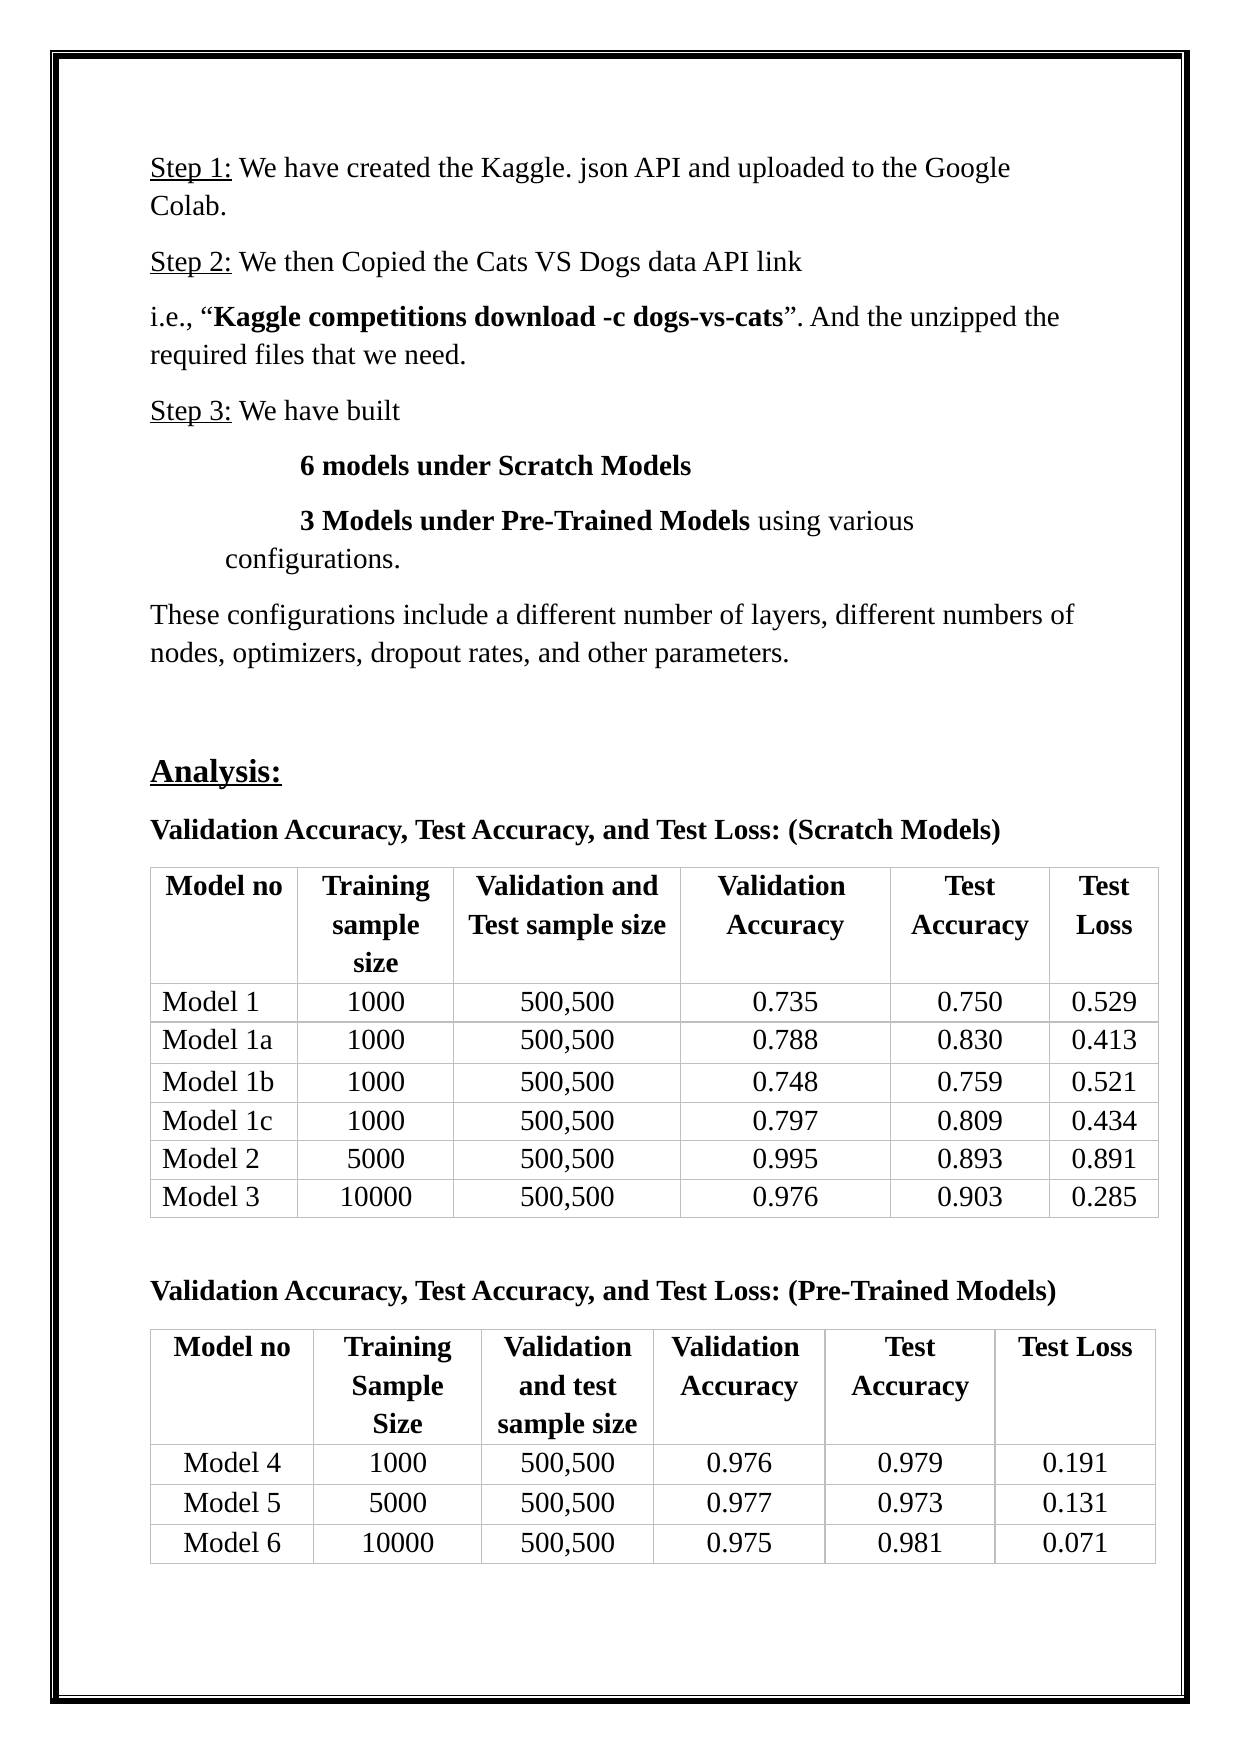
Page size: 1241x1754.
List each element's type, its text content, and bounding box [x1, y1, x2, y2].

table_header Training Sample Size [314, 1330, 481, 1444]
table_header Test Loss [1050, 868, 1158, 983]
table_header Model no [151, 868, 297, 983]
table_cell 0.529 [1050, 984, 1158, 1021]
table_cell 500,500 [482, 1485, 653, 1524]
table_cell 500,500 [454, 1180, 680, 1217]
table_cell 500,500 [454, 1023, 680, 1063]
table_cell 0.977 [654, 1485, 824, 1524]
table_cell 0.748 [681, 1064, 890, 1102]
table_cell 5000 [298, 1141, 453, 1178]
text i.e., “Kaggle competitions download -c dogs-vs-cats”. And the unzipped the required files that we need. [150, 299, 1090, 371]
table_cell 0.830 [891, 1023, 1049, 1063]
table_cell Model 6 [151, 1525, 313, 1563]
table_cell 0.285 [1050, 1180, 1158, 1217]
table_cell 500,500 [454, 1103, 680, 1140]
table_cell 0.759 [891, 1064, 1049, 1102]
table_cell 0.981 [826, 1525, 994, 1563]
table_cell 1000 [298, 984, 453, 1021]
table_cell 0.893 [891, 1141, 1049, 1178]
text Step 1: We have created the Kaggle. json API and uploaded to the Google Colab. [150, 150, 1090, 222]
text Step 3: We have built [150, 393, 1090, 426]
table_cell 5000 [314, 1485, 481, 1524]
table_cell 0.903 [891, 1180, 1049, 1217]
table_cell 0.995 [681, 1141, 890, 1178]
table_cell 500,500 [454, 1064, 680, 1102]
table_cell Model 1c [151, 1103, 297, 1140]
table_header Validation Accuracy [654, 1330, 824, 1444]
table_cell 500,500 [482, 1445, 653, 1484]
text Validation Accuracy, Test Accuracy, and Test Loss: (Pre-Trained Models) [150, 1273, 1090, 1307]
table_cell 1000 [298, 1023, 453, 1063]
table_cell 0.750 [891, 984, 1049, 1021]
table_header Test Accuracy [826, 1330, 994, 1444]
text Analysis: [150, 751, 1090, 790]
table_cell 0.809 [891, 1103, 1049, 1140]
table_header Training sample size [298, 868, 453, 983]
table_cell 10000 [298, 1180, 453, 1217]
table_cell 0.413 [1050, 1023, 1158, 1063]
table_cell Model 2 [151, 1141, 297, 1178]
table_cell Model 1b [151, 1064, 297, 1102]
table_cell 500,500 [482, 1525, 653, 1563]
table_cell 0.976 [681, 1180, 890, 1217]
table_cell 0.976 [654, 1445, 824, 1484]
table_cell Model 4 [151, 1445, 313, 1484]
table_cell 1000 [298, 1103, 453, 1140]
table_header Test Accuracy [891, 868, 1049, 983]
table_cell 0.975 [654, 1525, 824, 1563]
text Validation Accuracy, Test Accuracy, and Test Loss: (Scratch Models) [150, 812, 1090, 846]
table_cell 0.973 [826, 1485, 994, 1524]
text Step 2: We then Copied the Cats VS Dogs data API link [150, 244, 1090, 277]
table_cell 0.191 [996, 1445, 1155, 1484]
table_header Validation and test sample size [482, 1330, 653, 1444]
text 3 Models under Pre-Trained Models using various configurations. [225, 503, 1090, 575]
table_header Test Loss [996, 1330, 1155, 1444]
table_cell 0.979 [826, 1445, 994, 1484]
table_cell Model 5 [151, 1485, 313, 1524]
table_cell 1000 [298, 1064, 453, 1102]
table_cell Model 1a [151, 1023, 297, 1063]
table_cell 0.788 [681, 1023, 890, 1063]
table_cell 0.434 [1050, 1103, 1158, 1140]
table_header Model no [151, 1330, 313, 1444]
table_cell 0.797 [681, 1103, 890, 1140]
table_cell 1000 [314, 1445, 481, 1484]
table_cell 500,500 [454, 1141, 680, 1178]
table_cell 10000 [314, 1525, 481, 1563]
table_header Validation and Test sample size [454, 868, 680, 983]
table_cell 0.071 [996, 1525, 1155, 1563]
table_cell 0.131 [996, 1485, 1155, 1524]
table_cell 0.891 [1050, 1141, 1158, 1178]
text These configurations include a different number of layers, different numbers of nodes, optimizers, dropout rates, and other parameters. [150, 597, 1090, 669]
table_cell Model 1 [151, 984, 297, 1021]
text 6 models under Scratch Models [225, 448, 1090, 481]
table_cell 500,500 [454, 984, 680, 1021]
table_header Validation Accuracy [681, 868, 890, 983]
table_cell 0.521 [1050, 1064, 1158, 1102]
table_cell Model 3 [151, 1180, 297, 1217]
table_cell 0.735 [681, 984, 890, 1021]
